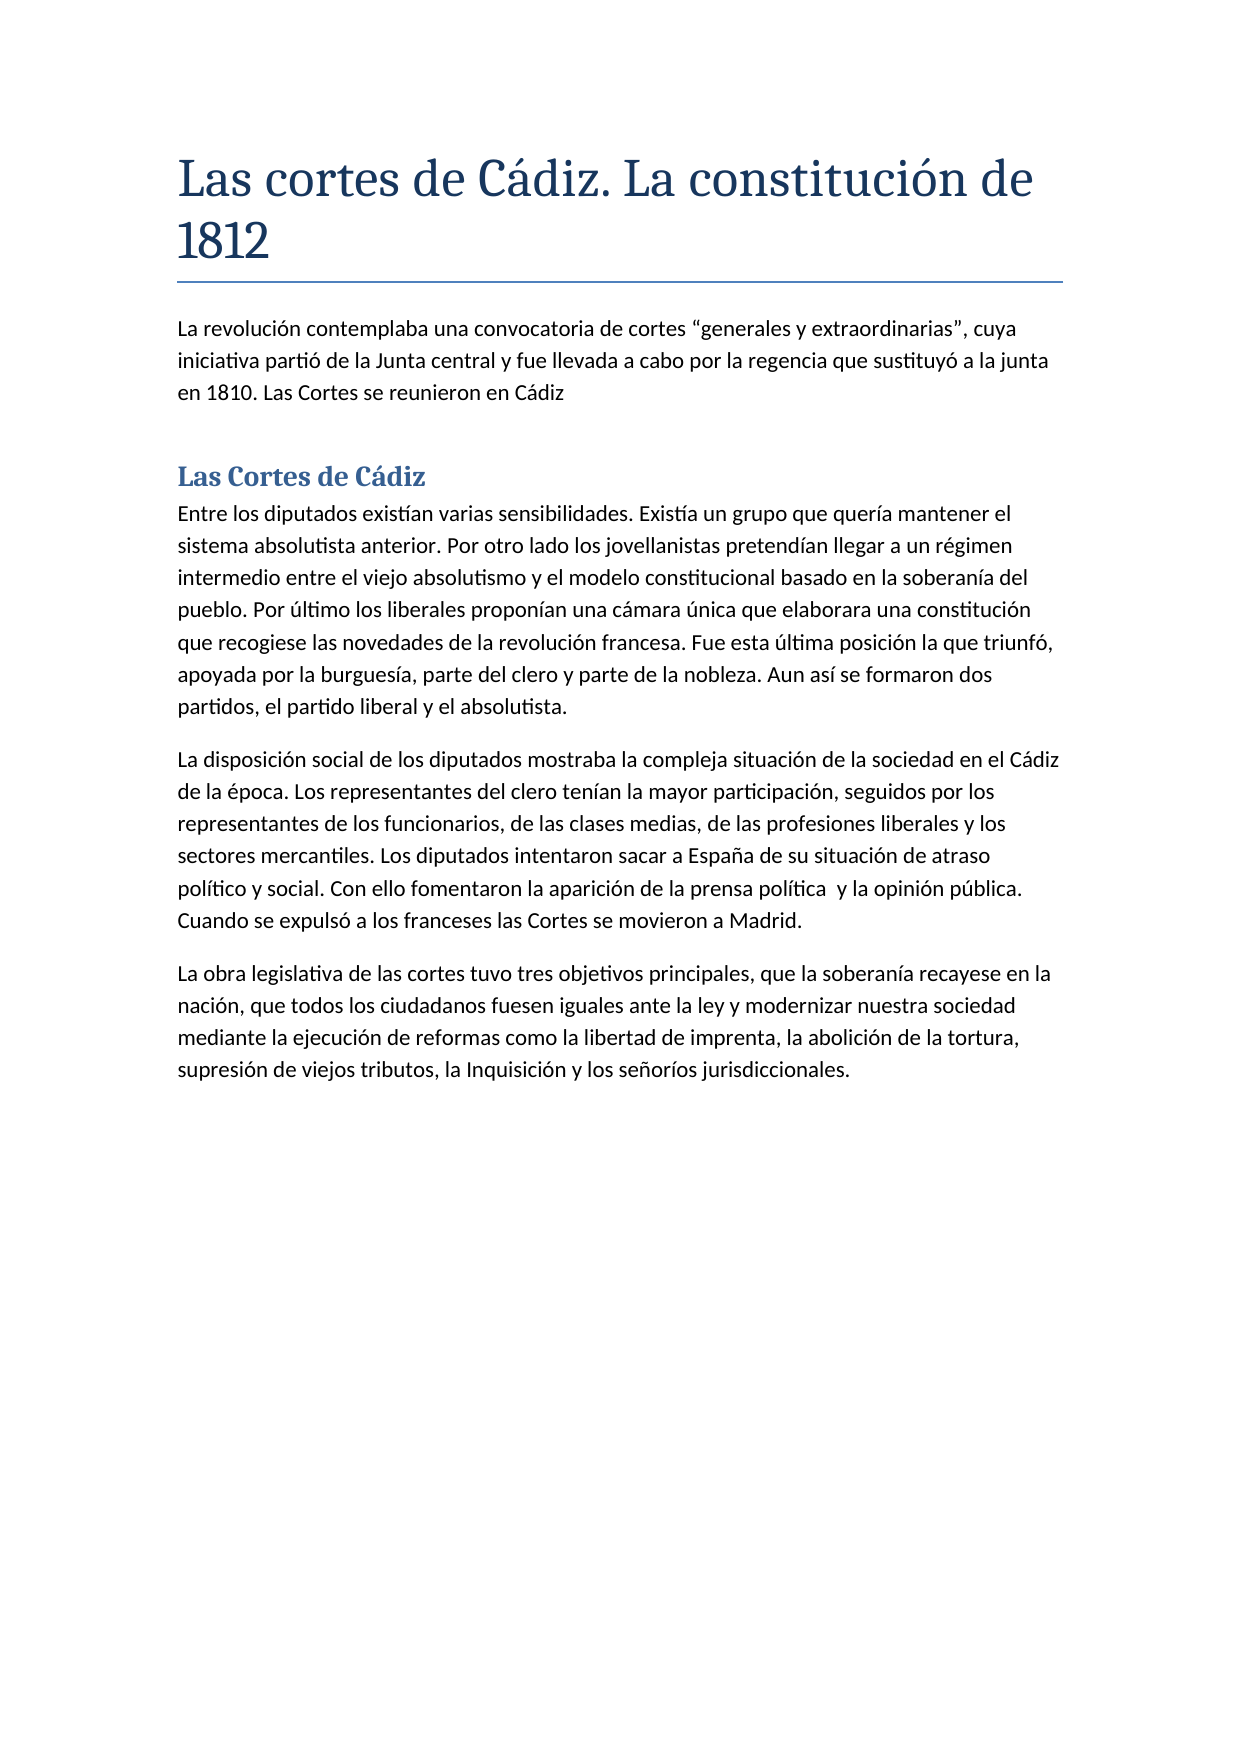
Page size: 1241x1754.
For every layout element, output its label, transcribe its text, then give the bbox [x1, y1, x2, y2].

title Las cortes de Cádiz. La constitución de 1812 [177, 148, 1063, 281]
text Entre los diputados existían varias sensibilidades. Existía un grupo que quería mantener el sistema absolutista anterior. Por otro lado los jovellanistas pretendían llegar a un régimen intermedio entre el viejo absolutismo y el modelo constitucional basado en la soberanía del pueblo. Por último los liberales proponían una cámara única que elaborara una constitución que recogiese las novedades de la revolución francesa. Fue esta última posición la que triunfó, apoyada por la burguesía, parte del clero y parte de la nobleza. Aun así se formaron dos partidos, el partido liberal y el absolutista. [177, 499, 1063, 720]
subtitle Las Cortes de Cádiz [177, 460, 1063, 494]
text La disposición social de los diputados mostraba la compleja situación de la sociedad en el Cádiz de la época. Los representantes del clero tenían la mayor participación, seguidos por los representantes de los funcionarios, de las clases medias, de las profesiones liberales y los sectores mercantiles. Los diputados intentaron sacar a España de su situación de atraso político y social. Con ello fomentaron la aparición de la prensa política y la opinión pública. Cuando se expulsó a los franceses las Cortes se movieron a Madrid. [177, 745, 1063, 934]
text La revolución contemplaba una convocatoria de cortes “generales y extraordinarias”, cuya iniciativa partió de la Junta central y fue llevada a cabo por la regencia que sustituyó a la junta en 1810. Las Cortes se reunieron en Cádiz [177, 314, 1063, 406]
text La obra legislativa de las cortes tuvo tres objetivos principales, que la soberanía recayese en la nación, que todos los ciudadanos fuesen iguales ante la ley y modernizar nuestra sociedad mediante la ejecución de reformas como la libertad de imprenta, la abolición de la tortura, supresión de viejos tributos, la Inquisición y los señoríos jurisdiccionales. [177, 959, 1063, 1084]
